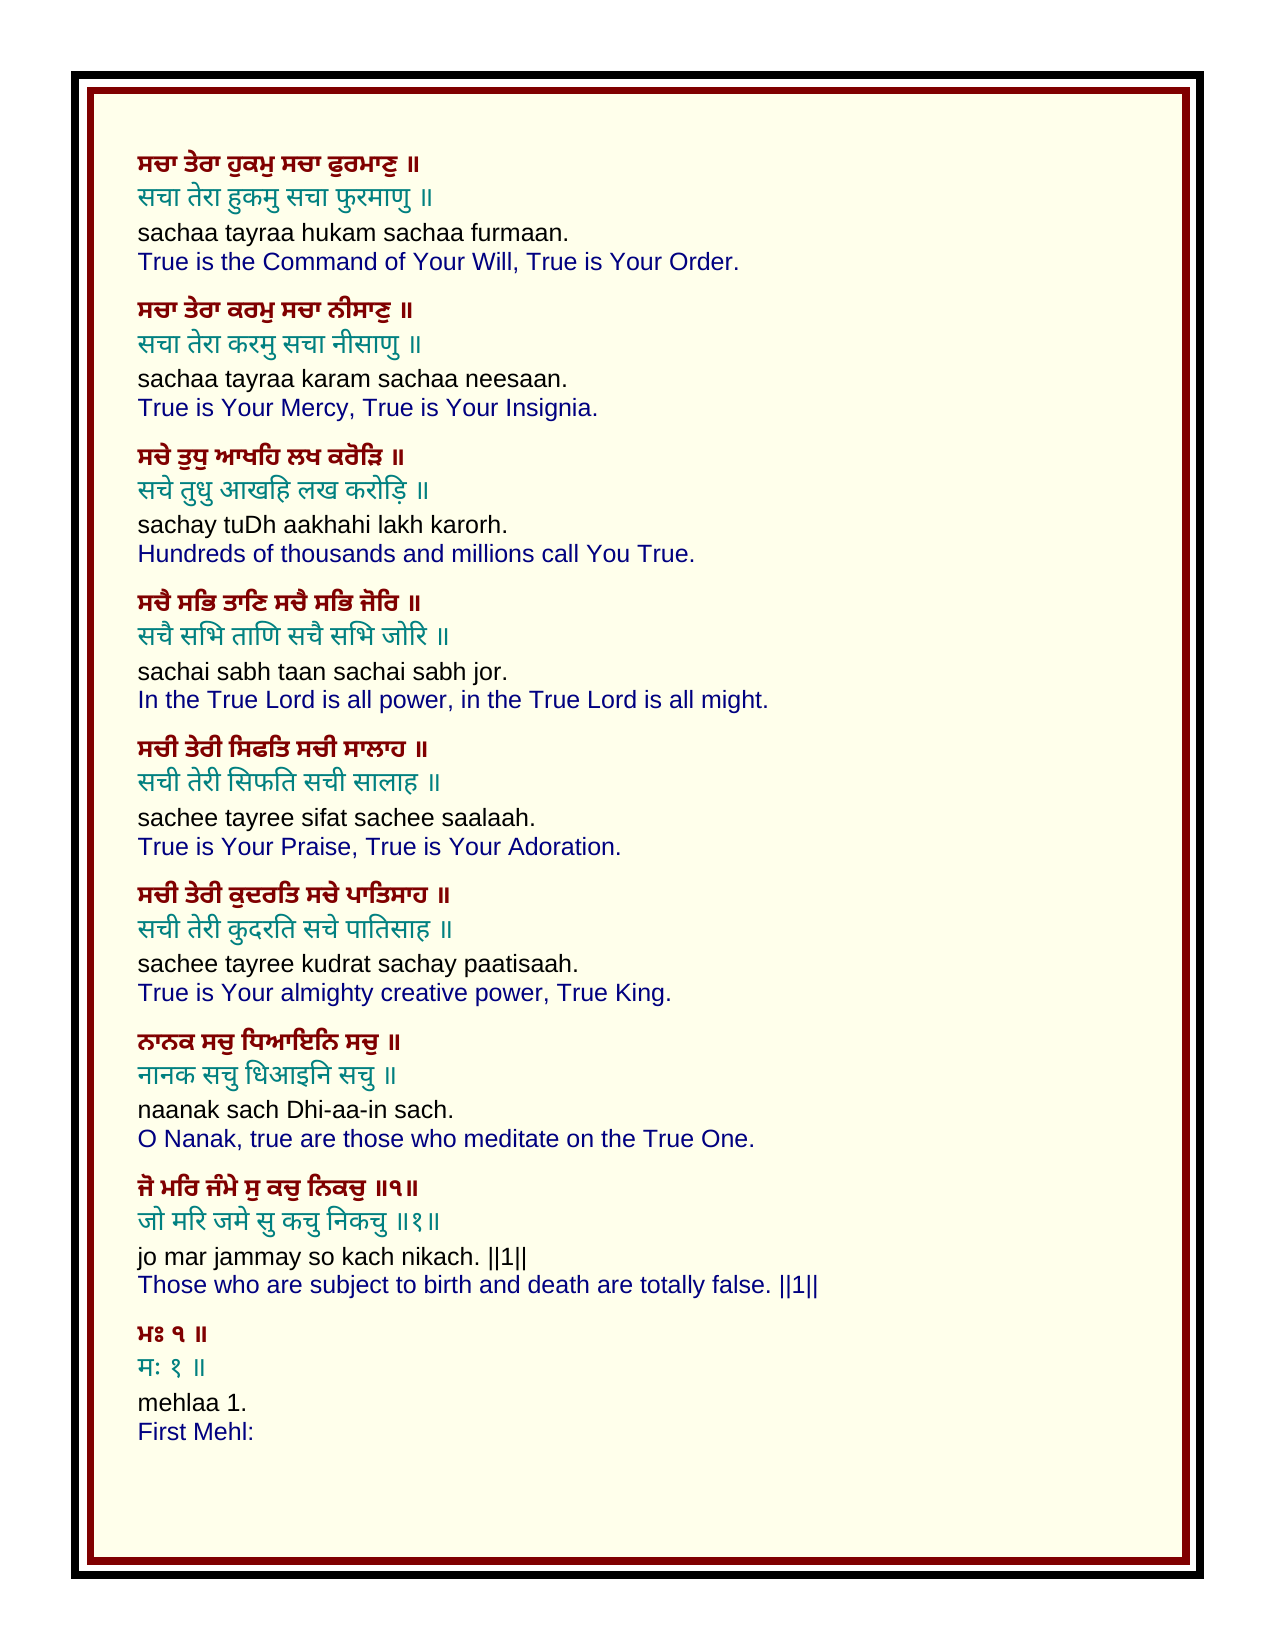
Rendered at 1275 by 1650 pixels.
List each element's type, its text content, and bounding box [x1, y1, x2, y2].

text ਸਚੀ ਤੇਰੀ ਕੁਦਰਤਿ ਸਚੇ ਪਾਤਿਸਾਹ ॥ [137, 881, 1138, 914]
text सचै सभि ताणि सचै सभि जोरि ॥ [137, 621, 1138, 657]
text naanak sach Dhi-aa-in sach. [137, 1095, 1138, 1124]
text sachay tuDh aakhahi lakh karorh. [137, 510, 1138, 539]
text ਸਚੈ ਸਭਿ ਤਾਣਿ ਸਚੈ ਸਭਿ ਜੋਰਿ ॥ [137, 589, 1138, 621]
text नानक सचु धिआइनि सचु ॥ [137, 1060, 1138, 1095]
text In the True Lord is all power, in the True Lord is all might. [137, 685, 1138, 714]
text jo mar jammay so kach nikach. ||1|| [137, 1242, 1138, 1270]
text O Nanak, true are those who meditate on the True One. [137, 1124, 1138, 1153]
text mehlaa 1. [137, 1388, 1138, 1417]
text sachaa tayraa hukam sachaa furmaan. [137, 218, 1138, 247]
text सची तेरी सिफति सची सालाह ॥ [137, 768, 1138, 803]
text सची तेरी कुदरति सचे पातिसाह ॥ [137, 914, 1138, 949]
text True is Your Mercy, True is Your Insignia. [137, 393, 1138, 422]
text सचा तेरा करमु सचा नीसाणु ॥ [137, 329, 1138, 364]
text sachai sabh taan sachai sabh jor. [137, 657, 1138, 685]
text ਨਾਨਕ ਸਚੁ ਧਿਆਇਨਿ ਸਚੁ ॥ [137, 1027, 1138, 1060]
text ਸਚੀ ਤੇਰੀ ਸਿਫਤਿ ਸਚੀ ਸਾਲਾਹ ॥ [137, 735, 1138, 768]
text ਜੋ ਮਰਿ ਜੰਮੇ ਸੁ ਕਚੁ ਨਿਕਚੁ ॥੧॥ [137, 1174, 1138, 1206]
text मः १ ॥ [137, 1353, 1138, 1388]
text sachaa tayraa karam sachaa neesaan. [137, 364, 1138, 393]
text ਸਚਾ ਤੇਰਾ ਹੁਕਮੁ ਸਚਾ ਫੁਰਮਾਣੁ ॥ [137, 150, 1138, 183]
text sachee tayree sifat sachee saalaah. [137, 803, 1138, 832]
text सचे तुधु आखहि लख करोड़ि ॥ [137, 475, 1138, 510]
text जो मरि जमे सु कचु निकचु ॥१॥ [137, 1206, 1138, 1242]
text True is Your almighty creative power, True King. [137, 978, 1138, 1007]
text True is the Command of Your Will, True is Your Order. [137, 247, 1138, 275]
text सचा तेरा हुकमु सचा फुरमाणु ॥ [137, 183, 1138, 218]
text ਮਃ ੧ ॥ [137, 1320, 1138, 1353]
text sachee tayree kudrat sachay paatisaah. [137, 949, 1138, 978]
text ਸਚੇ ਤੁਧੁ ਆਖਹਿ ਲਖ ਕਰੋੜਿ ॥ [137, 442, 1138, 475]
text Those who are subject to birth and death are totally false. ||1|| [137, 1270, 1138, 1299]
text ਸਚਾ ਤੇਰਾ ਕਰਮੁ ਸਚਾ ਨੀਸਾਣੁ ॥ [137, 296, 1138, 329]
text Hundreds of thousands and millions call You True. [137, 539, 1138, 568]
text First Mehl: [137, 1417, 1138, 1445]
text True is Your Praise, True is Your Adoration. [137, 832, 1138, 860]
